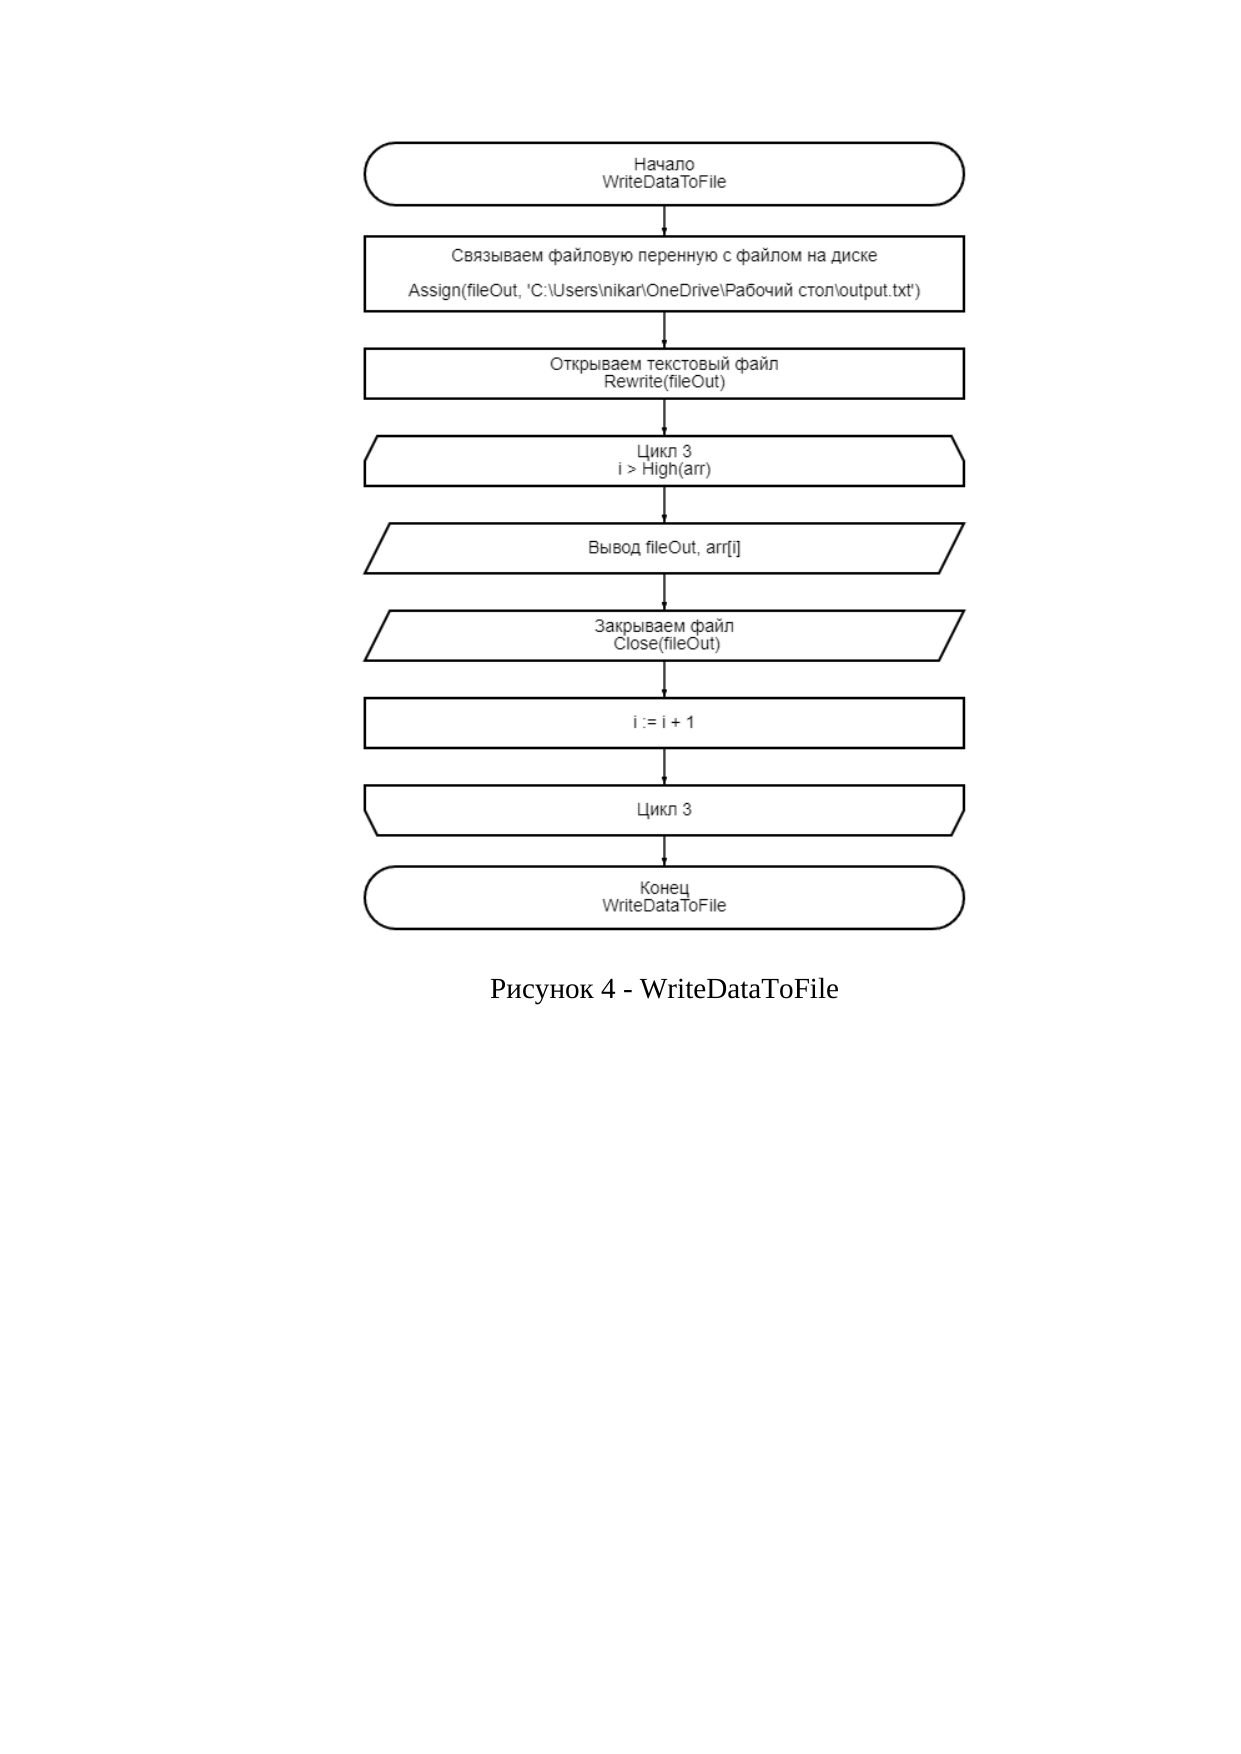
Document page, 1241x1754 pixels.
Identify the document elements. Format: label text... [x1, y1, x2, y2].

text Рисунок 4 - WriteDataToFile [177, 971, 1152, 1005]
picture [340, 118, 989, 954]
